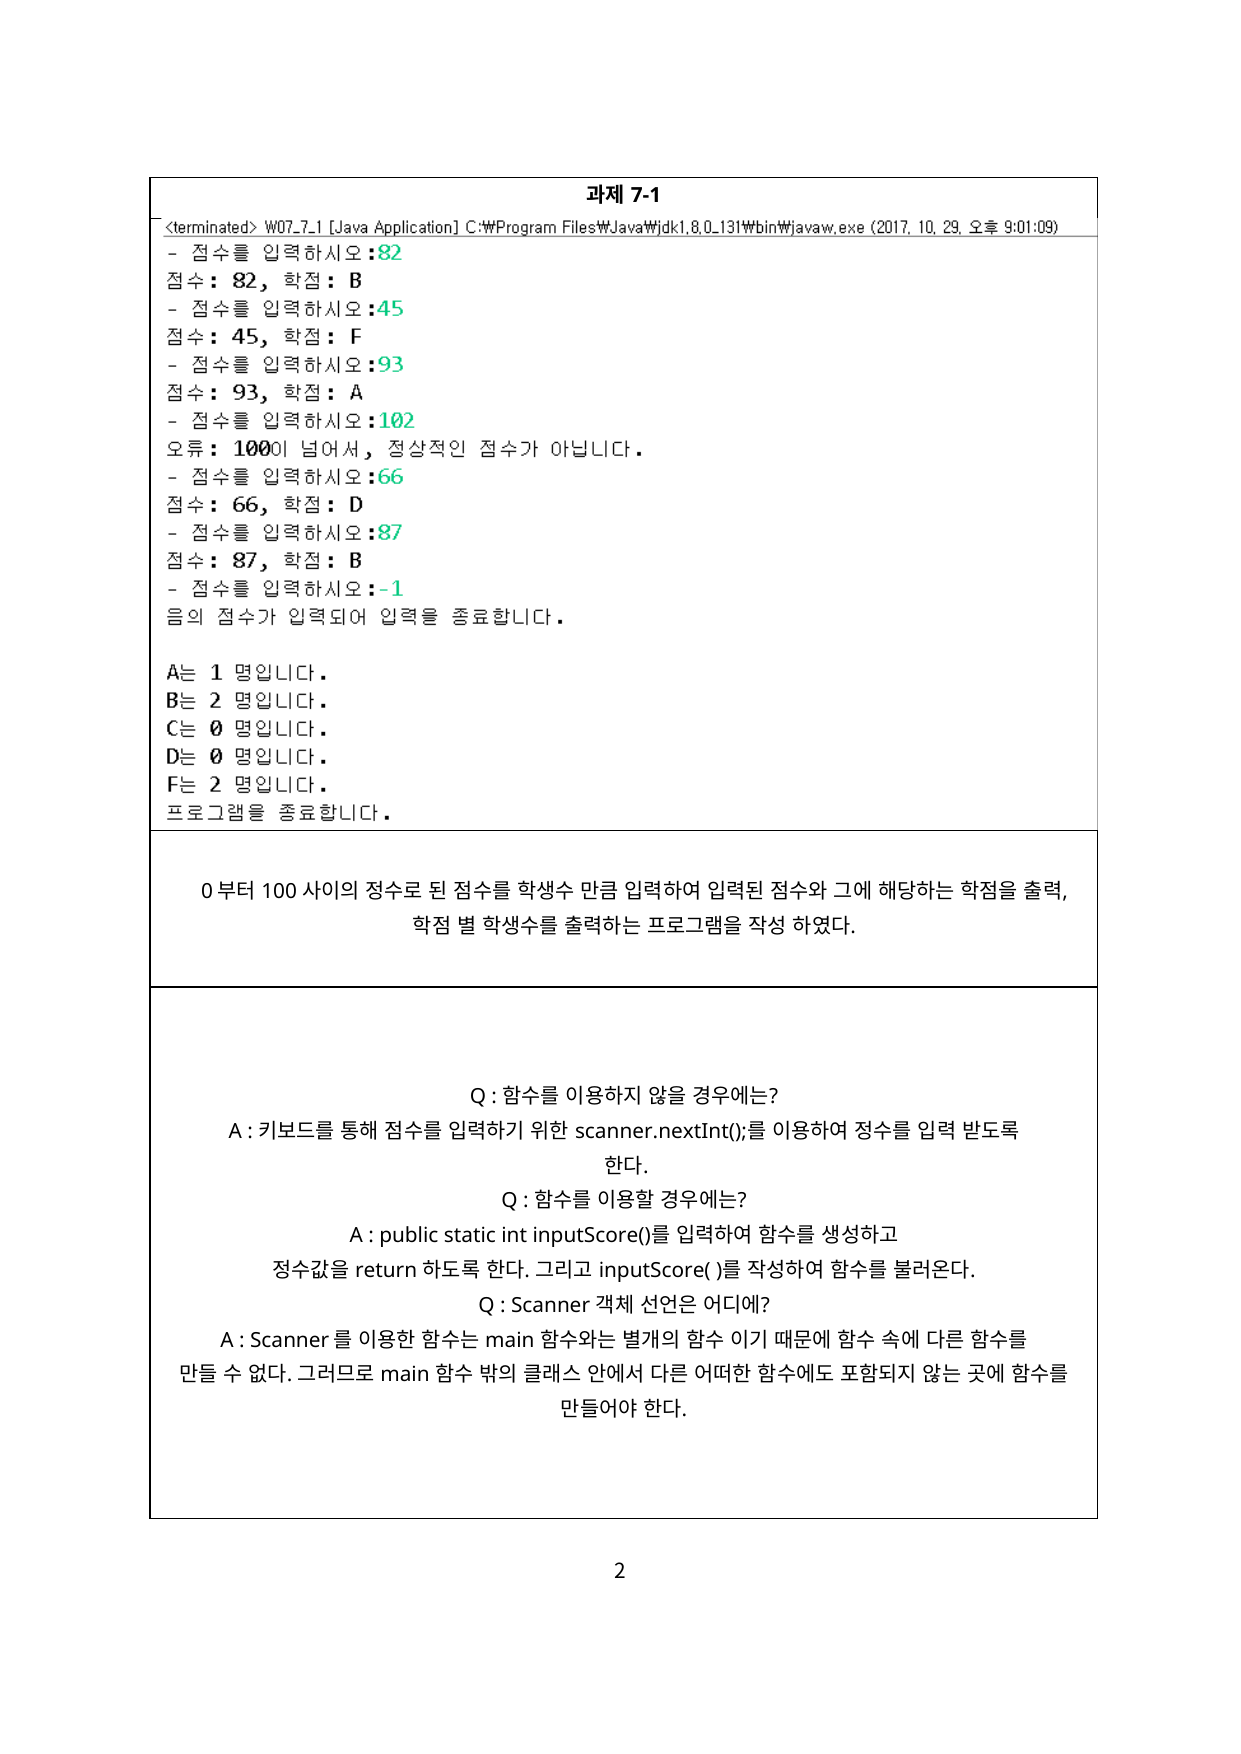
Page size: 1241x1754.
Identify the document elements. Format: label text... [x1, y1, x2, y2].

table_header 과제 7-1 [151, 178, 1097, 218]
table_cell Q : 함수를 이용하지 않을 경우에는? A : 키보드를 통해 점수를 입력하기 위한 scanner.nextInt();를 이용하여 정수를 입력 받도록 한다. Q : 함수를 이용할 경우에는? A : public static int inputScore()를 입력하여 함수를 생성하고 정수값을 return 하도록 한다. 그리고 inputScore( )를 작성하여 함수를 불러온다. Q : Scanner 객체 선언은 어디에? A : Scanner를 이용한 함수는 main 함수와는 별개의 함수 이기 때문에 함수 속에 다른 함수를 만들 수 없다. 그러므로 main 함수 밖의 클래스 안에서 다른 어떠한 함수에도 포함되지 않는 곳에 함수를 만들어야 한다. [151, 988, 1097, 1518]
table_cell 0부터 100 사이의 정수로 된 점수를 학생수 만큼 입력하여 입력된 점수와 그에 해당하는 학점을 출력, 학점 별 학생수를 출력하는 프로그램을 작성 하였다. [151, 831, 1097, 986]
table_cell [151, 219, 161, 829]
picture [161, 218, 1098, 830]
